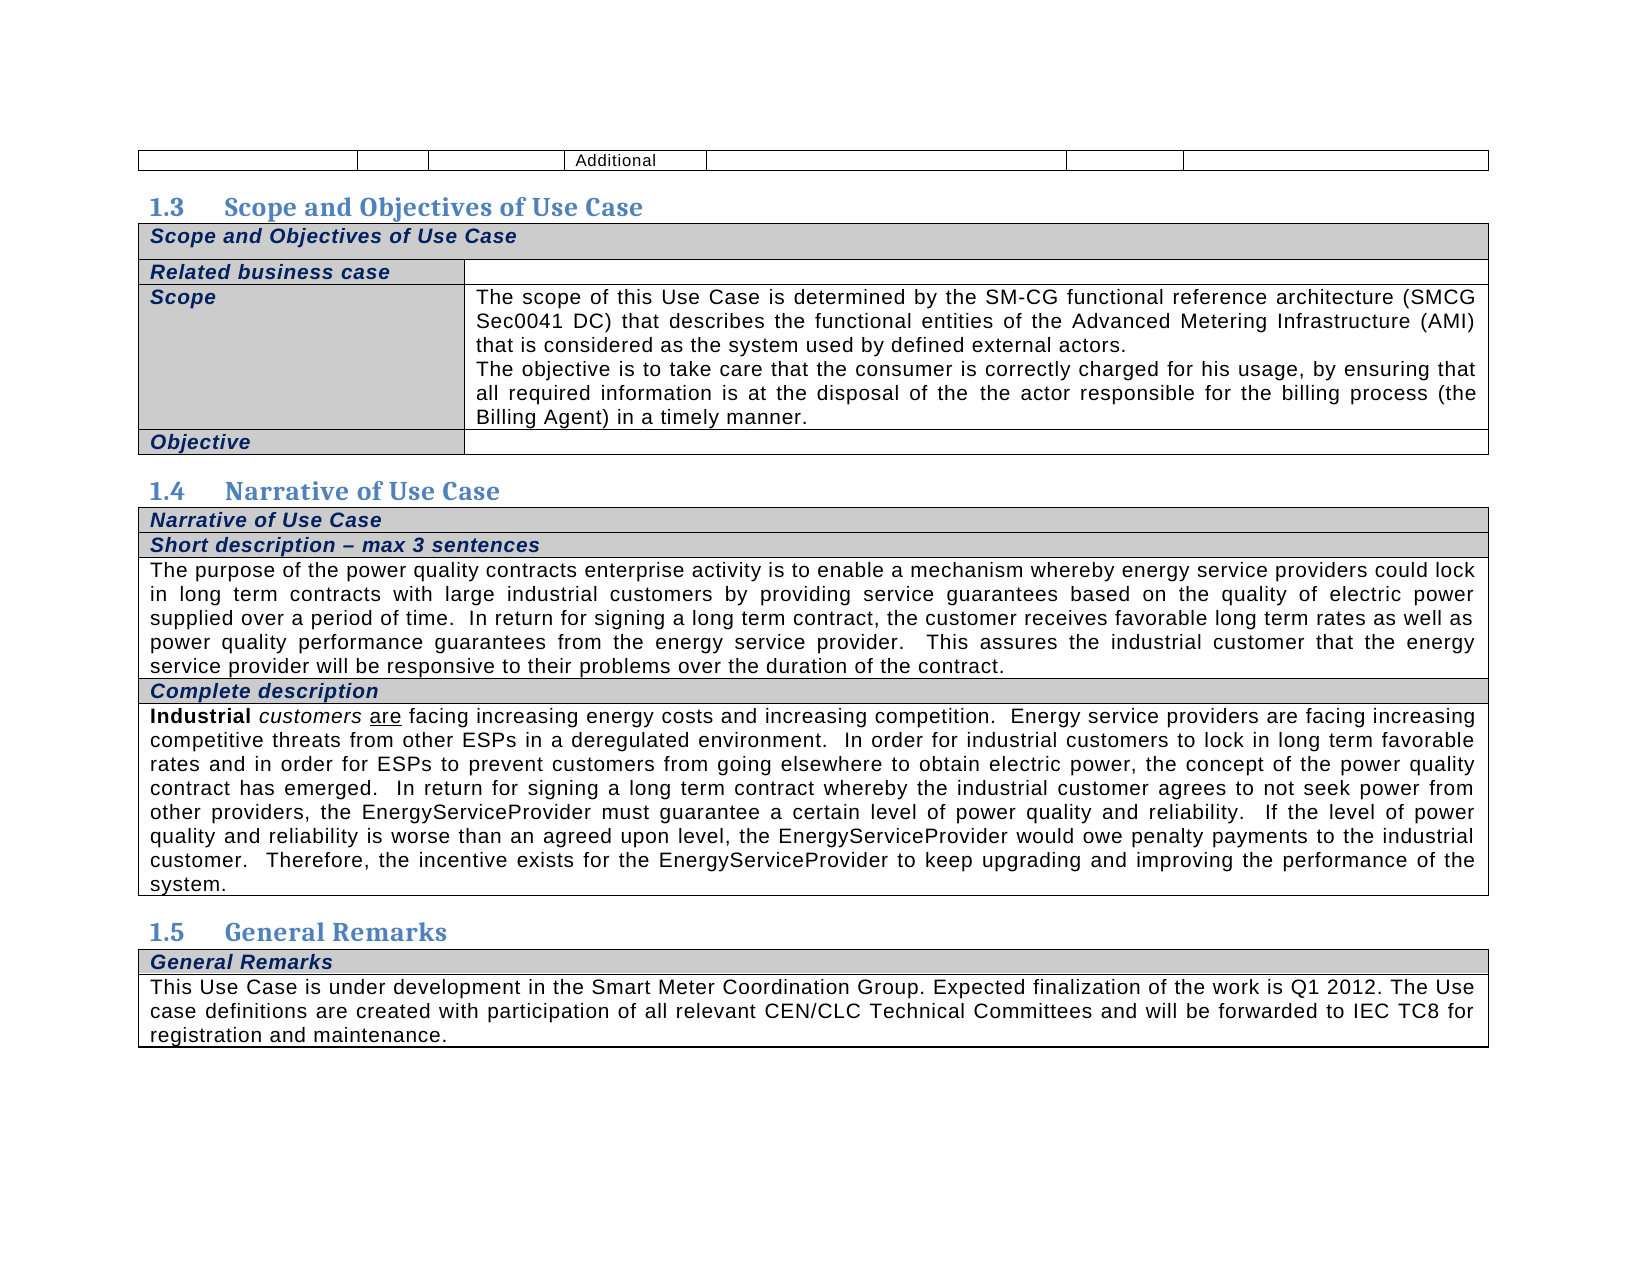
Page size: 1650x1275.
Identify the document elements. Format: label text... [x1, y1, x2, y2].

table_cell Objective [139, 430, 464, 454]
table_cell Scope [139, 285, 464, 429]
table_cell Short description – max 3 sentences [139, 533, 1488, 557]
table_header Narrative of Use Case [139, 508, 1488, 532]
table_cell Industrial customers are facing increasing energy costs and increasing competition. Energy service providers are facing increasing competitive threats from other ESPs in a deregulated environment. In order for industrial customers to lock in long term favorable rates and in order for ESPs to prevent customers from going elsewhere to obtain electric power, the concept of the power quality contract has emerged. In return for signing a long term contract whereby the industrial customer agrees to not seek power from other providers, the EnergyServiceProvider must guarantee a certain level of power quality and reliability. If the level of power quality and reliability is worse than an agreed upon level, the EnergyServiceProvider would owe penalty payments to the industrial customer. Therefore, the incentive exists for the EnergyServiceProvider to keep upgrading and improving the performance of the system. [139, 704, 1488, 895]
subtitle 1.4 Narrative of Use Case [150, 476, 1500, 507]
table_cell The scope of this Use Case is determined by the SM-CG functional reference architecture (SMCG Sec0041 DC) that describes the functional entities of the Advanced Metering Infrastructure (AMI) that is considered as the system used by defined external actors. The objective is to take care that the consumer is correctly charged for his usage, by ensuring that all required information is at the disposal of the the actor responsible for the billing process (the Billing Agent) in a timely manner. [465, 285, 1488, 429]
table_cell [139, 151, 357, 170]
table_cell [1184, 151, 1488, 170]
table_cell [707, 151, 1066, 170]
table_cell Related business case [139, 260, 464, 284]
table_header Scope and Objectives of Use Case [139, 224, 1488, 259]
subtitle 1.5 General Remarks [150, 917, 1500, 948]
table_cell Additional [565, 151, 706, 170]
table_cell [358, 151, 428, 170]
table_cell The purpose of the power quality contracts enterprise activity is to enable a mechanism whereby energy service providers could lock in long term contracts with large industrial customers by providing service guarantees based on the quality of electric power supplied over a period of time. In return for signing a long term contract, the customer receives favorable long term rates as well as power quality performance guarantees from the energy service provider. This assures the industrial customer that the energy service provider will be responsive to their problems over the duration of the contract. [139, 558, 1488, 678]
table_cell [429, 151, 564, 170]
subtitle 1.3 Scope and Objectives of Use Case [150, 192, 1500, 223]
table_header General Remarks [139, 950, 1488, 973]
table_cell [465, 430, 1488, 454]
table_cell Complete description [139, 679, 1488, 703]
table_cell This Use Case is under development in the Smart Meter Coordination Group. Expected finalization of the work is Q1 2012. The Use case definitions are created with participation of all relevant CEN/CLC Technical Committees and will be forwarded to IEC TC8 for registration and maintenance. [139, 975, 1488, 1046]
table_cell [465, 260, 1488, 284]
table_cell [1067, 151, 1183, 170]
